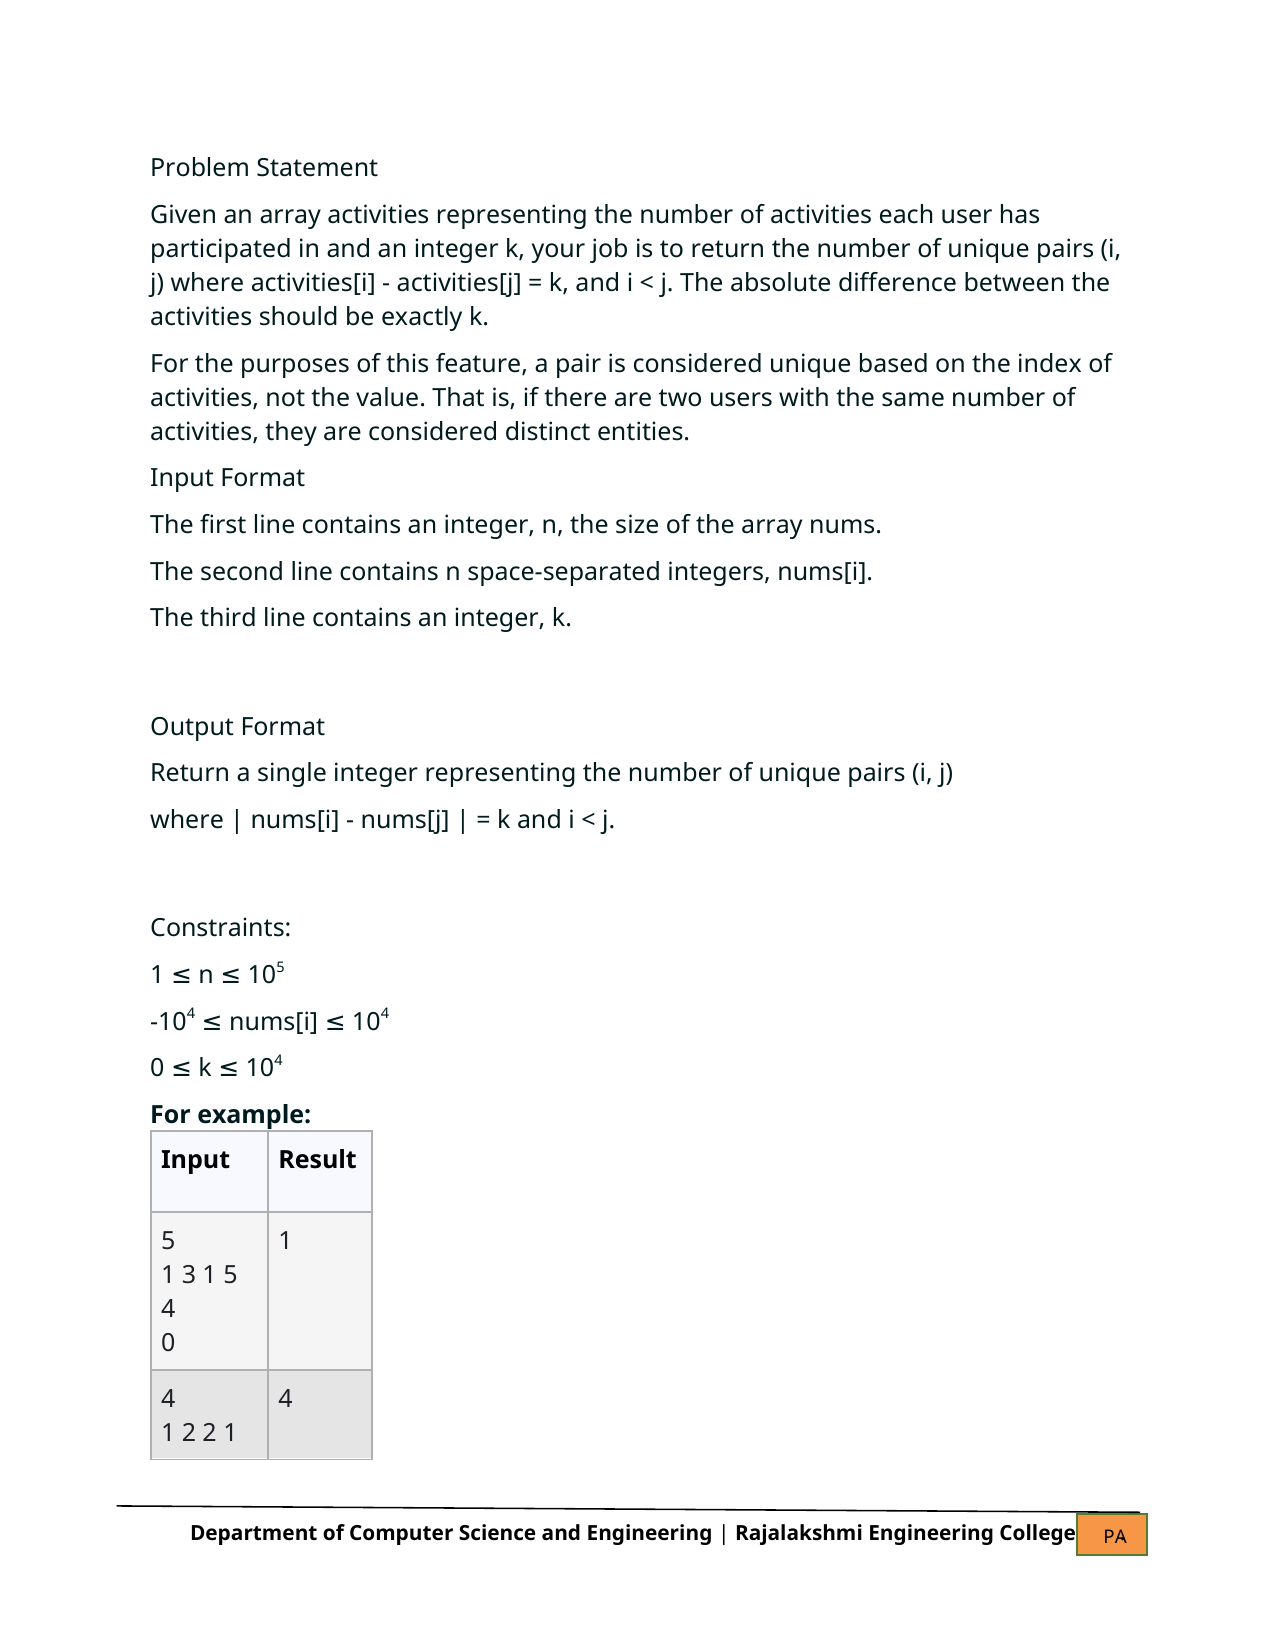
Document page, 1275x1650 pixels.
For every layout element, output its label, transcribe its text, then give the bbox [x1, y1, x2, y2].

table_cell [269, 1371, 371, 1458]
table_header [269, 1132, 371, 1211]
text Given an array activities representing the number of activities each user has participated in and an integer k, your job is to return the number of unique pairs (i, j) where activities[i] - activities[j] = k, and i < j. The absolute difference between the activities should be exactly k. [150, 197, 1125, 333]
text 1 ≤ n ≤ 105 [150, 957, 1125, 991]
text Return a single integer representing the number of unique pairs (i, j) [150, 755, 1125, 789]
text Input Format [150, 460, 1125, 494]
text 0 ≤ k ≤ 104 [150, 1050, 1125, 1084]
text The first line contains an integer, n, the size of the array nums. [150, 507, 1125, 541]
text Output Format [150, 708, 1125, 742]
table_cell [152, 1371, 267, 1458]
text The third line contains an integer, k. [150, 600, 1125, 634]
text Constraints: [150, 910, 1125, 944]
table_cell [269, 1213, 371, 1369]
text For example: [150, 1096, 1125, 1130]
text -104 ≤ nums[i] ≤ 104 [150, 1003, 1125, 1037]
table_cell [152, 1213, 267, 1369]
text For the purposes of this feature, a pair is considered unique based on the index of activities, not the value. That is, if there are two users with the same number of activities, they are considered distinct entities. [150, 345, 1125, 447]
text Problem Statement [150, 150, 1125, 184]
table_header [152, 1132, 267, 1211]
text where | nums[i] - nums[j] | = k and i < j. [150, 801, 1125, 836]
text The second line contains n space-separated integers, nums[i]. [150, 553, 1125, 587]
